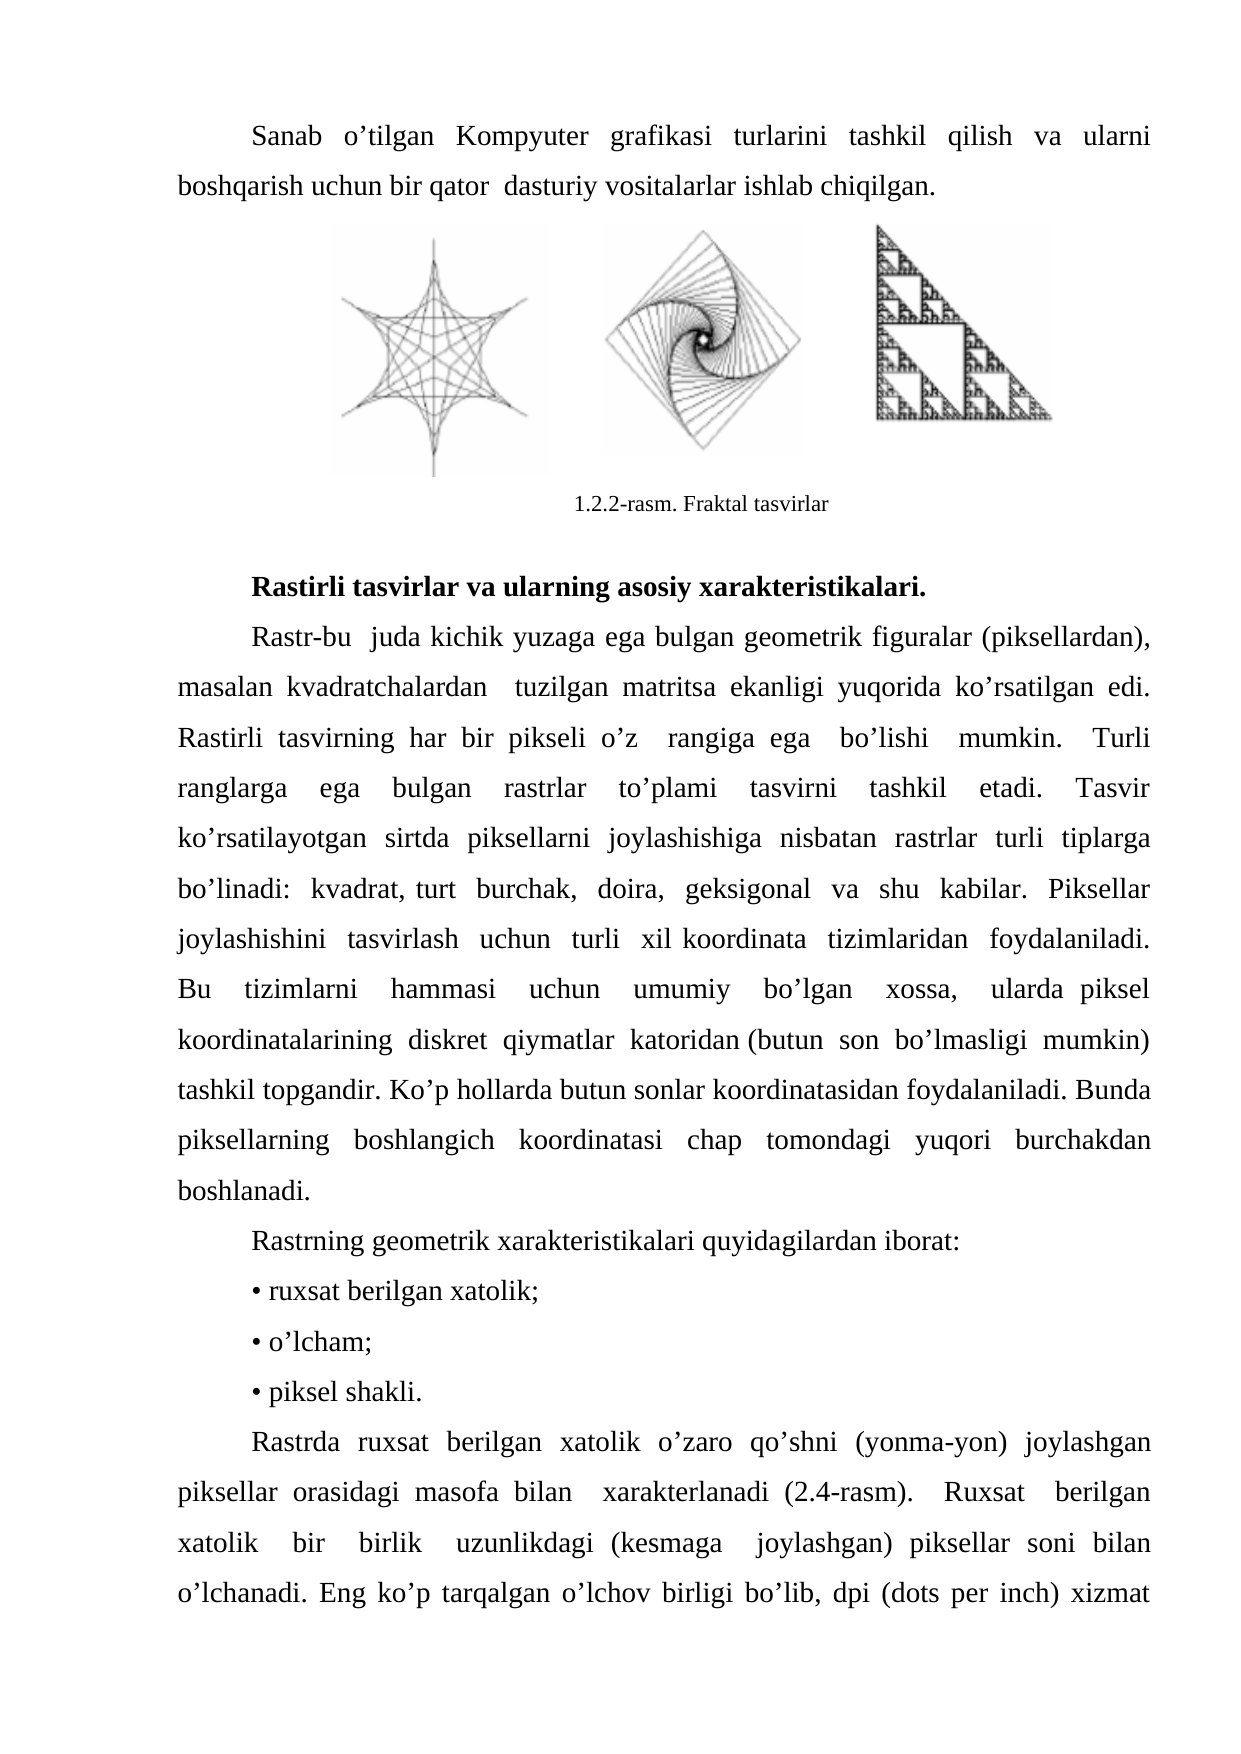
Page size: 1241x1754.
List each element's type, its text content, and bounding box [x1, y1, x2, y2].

text Rastirli tasvirlar va ularning asosiy xarakteristikalari. [177, 569, 1152, 602]
text • o’lcham; [177, 1324, 1152, 1357]
text • ruxsat berilgan xatolik; [177, 1273, 1152, 1307]
text • piksel shakli. [177, 1374, 1152, 1407]
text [177, 1424, 1152, 1609]
text Sanab o’tilgan Kompyuter grafikasi turlarini tashkil qilish va ularni boshqarish uchun bir qator dasturiy vositalarlar ishlab chiqilgan. [177, 118, 1152, 202]
text 1.2.2-rasm. Fraktal tasvirlar [177, 490, 1152, 516]
picture [317, 218, 1085, 477]
text Rastr-bu juda kichik yuzaga ega bulgan geometrik figuralar (piksellardan), masalan kvadratchalardan tuzilgan matritsa ekanligi yuqorida ko’rsatilgan edi. Rastirli tasvirning har bir pikseli o’z rangiga ega bo’lishi mumkin. Turli ranglarga ega bulgan rastrlar to’plami tasvirni tashkil etadi. Tasvir ko’rsatilayotgan sirtda piksellarni joylashishiga nisbatan rastrlar turli tiplarga bo’linadi: kvadrat, turt burchak, doira, geksigonal va shu kabilar. Piksellar joylashishini tasvirlash uchun turli xil koordinata tizimlaridan foydalaniladi. Bu tizimlarni hammasi uchun umumiy bo’lgan xossa, ularda piksel koordinatalarining diskret qiymatlar katoridan (butun son bo’lmasligi mumkin) tashkil topgandir. Ko’p hollarda butun sonlar koordinatasidan foydalaniladi. Bunda piksellarning boshlangich koordinatasi chap tomondagi yuqori burchakdan boshlanadi. [177, 619, 1152, 1206]
text Rastrning geometrik xarakteristikalari quyidagilardan iborat: [177, 1223, 1152, 1257]
